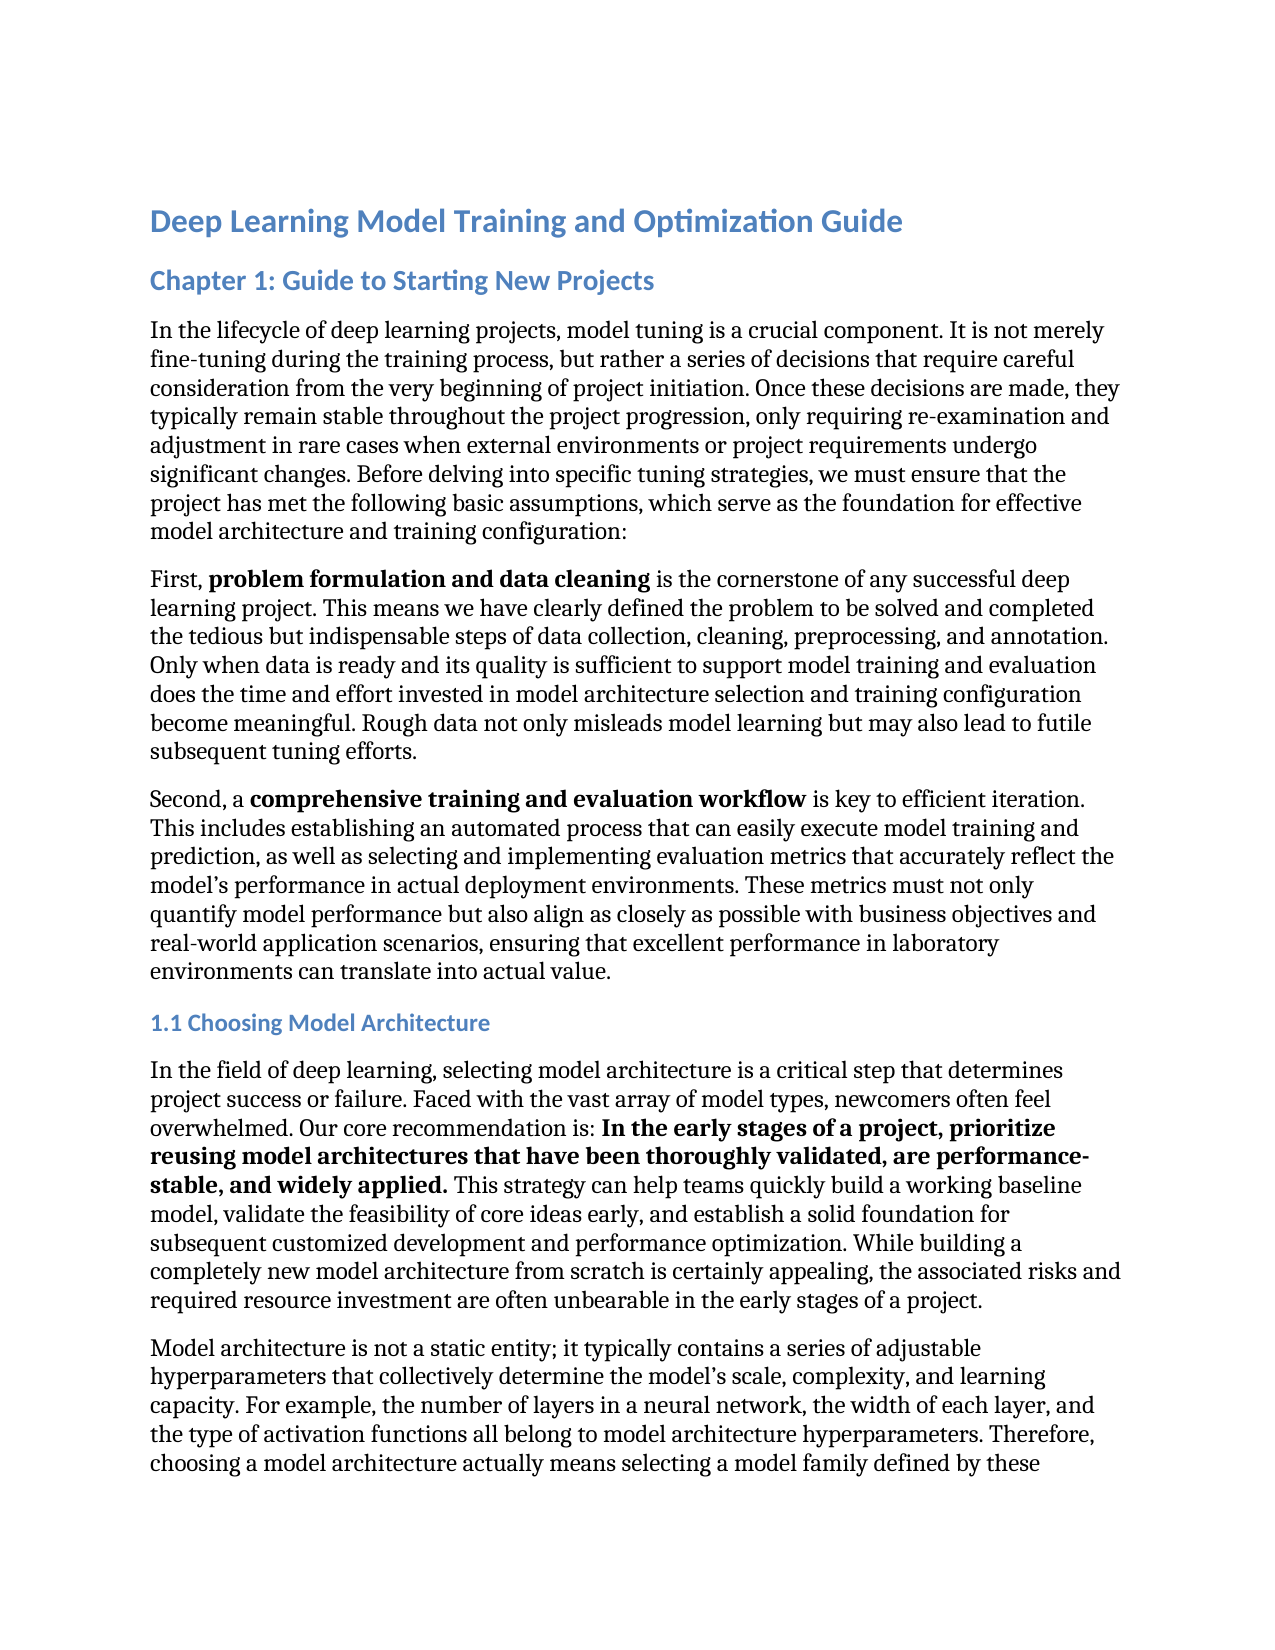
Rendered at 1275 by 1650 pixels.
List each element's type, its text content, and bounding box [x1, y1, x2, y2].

subtitle Deep Learning Model Training and Optimization Guide [150, 200, 1125, 241]
text Second, a comprehensive training and evaluation workflow is key to efficient iteration. This includes establishing an automated process that can easily execute model training and prediction, as well as selecting and implementing evaluation metrics that accurately reflect the model’s performance in actual deployment environments. These metrics must not only quantify model performance but also align as closely as possible with business objectives and real-world application scenarios, ensuring that excellent performance in laboratory environments can translate into actual value. [150, 785, 1125, 986]
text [150, 1333, 1125, 1477]
subtitle 1.1 Choosing Model Architecture [150, 1007, 1125, 1037]
subtitle Chapter 1: Guide to Starting New Projects [150, 262, 1125, 297]
text In the lifecycle of deep learning projects, model tuning is a crucial component. It is not merely fine-tuning during the training process, but rather a series of decisions that require careful consideration from the very beginning of project initiation. Once these decisions are made, they typically remain stable throughout the project progression, only requiring re-examination and adjustment in rare cases when external environments or project requirements undergo significant changes. Before delving into specific tuning strategies, we must ensure that the project has met the following basic assumptions, which serve as the foundation for effective model architecture and training configuration: [150, 316, 1125, 546]
text In the field of deep learning, selecting model architecture is a critical step that determines project success or failure. Faced with the vast array of model types, newcomers often feel overwhelmed. Our core recommendation is: In the early stages of a project, prioritize reusing model architectures that have been thoroughly validated, are performance-stable, and widely applied. This strategy can help teams quickly build a working baseline model, validate the feasibility of core ideas early, and establish a solid foundation for subsequent customized development and performance optimization. While building a completely new model architecture from scratch is certainly appealing, the associated risks and required resource investment are often unbearable in the early stages of a project. [150, 1056, 1125, 1315]
text First, problem formulation and data cleaning is the cornerstone of any successful deep learning project. This means we have clearly defined the problem to be solved and completed the tedious but indispensable steps of data collection, cleaning, preprocessing, and annotation. Only when data is ready and its quality is sufficient to support model training and evaluation does the time and effort invested in model architecture selection and training configuration become meaningful. Rough data not only misleads model learning but may also lead to futile subsequent tuning efforts. [150, 565, 1125, 766]
